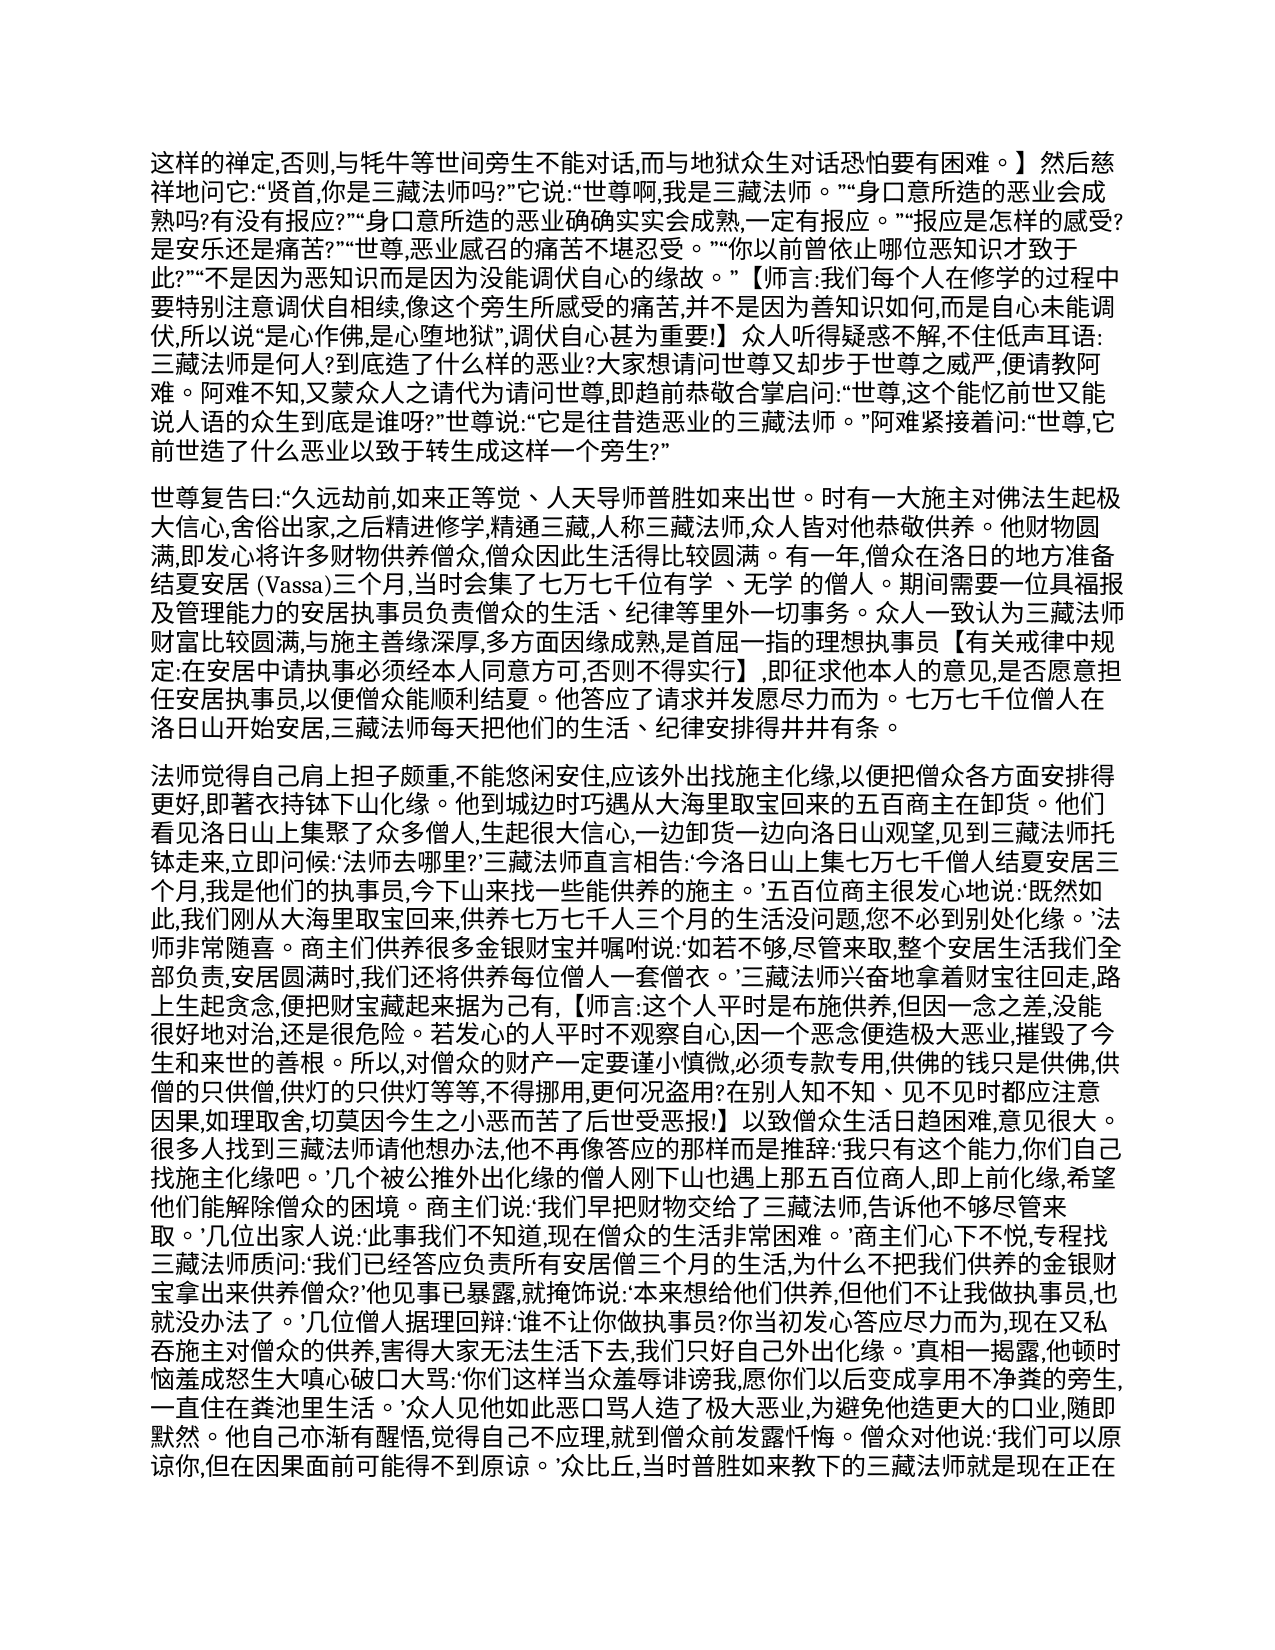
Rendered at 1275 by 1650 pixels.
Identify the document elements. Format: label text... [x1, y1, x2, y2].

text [150, 150, 1125, 466]
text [150, 762, 1125, 1481]
text 世尊复告曰:“久远劫前,如来正等觉、人天导师普胜如来出世。时有一大施主对佛法生起极大信心,舍俗出家,之后精进修学,精通三藏,人称三藏法师,众人皆对他恭敬供养。他财物圆满,即发心将许多财物供养僧众,僧众因此生活得比较圆满。有一年,僧众在洛日的地方准备结夏安居 (Vassa)三个月,当时会集了七万七千位有学 、无学 的僧人。期间需要一位具福报及管理能力的安居执事员负责僧众的生活、纪律等里外一切事务。众人一致认为三藏法师财富比较圆满,与施主善缘深厚,多方面因缘成熟,是首屈一指的理想执事员【有关戒律中规定:在安居中请执事必须经本人同意方可,否则不得实行】,即征求他本人的意见,是否愿意担任安居执事员,以便僧众能顺利结夏。他答应了请求并发愿尽力而为。七万七千位僧人在洛日山开始安居,三藏法师每天把他们的生活、纪律安排得井井有条。 [150, 485, 1125, 744]
